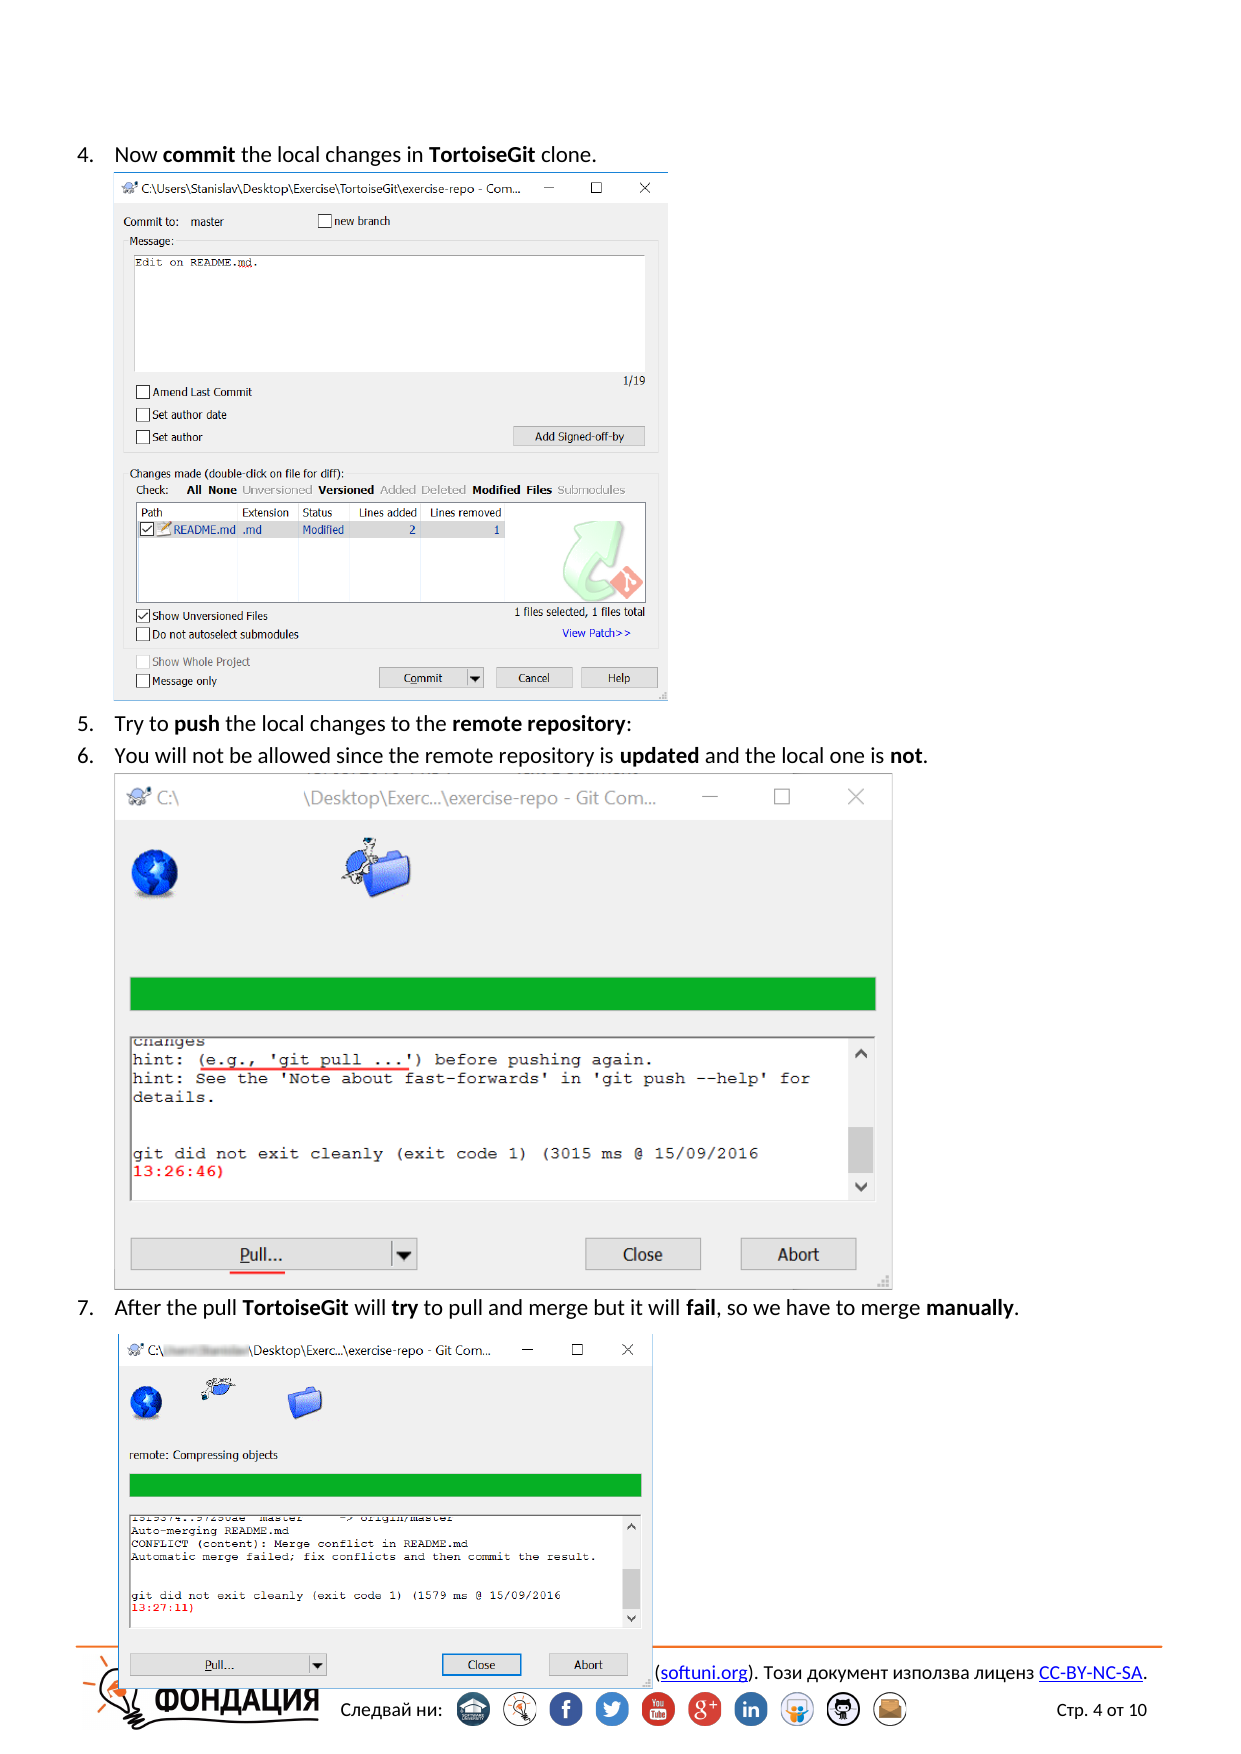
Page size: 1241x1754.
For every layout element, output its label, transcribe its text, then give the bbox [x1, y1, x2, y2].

picture [642, 1692, 675, 1726]
picture [734, 1692, 768, 1726]
picture [503, 1692, 537, 1726]
list Now commit the local changes in TortoiseGit clone. [77, 140, 1163, 168]
picture [549, 1692, 583, 1726]
picture [457, 1692, 490, 1726]
list After the pull TortoiseGit will try to pull and merge but it will fail, so we have to merge manually. [77, 1293, 1163, 1322]
picture [688, 1692, 722, 1726]
picture [780, 1692, 814, 1726]
picture [873, 1692, 907, 1726]
picture [113, 172, 668, 701]
picture [827, 1692, 860, 1726]
picture [82, 1334, 653, 1730]
picture [595, 1692, 629, 1726]
picture [114, 773, 893, 1290]
